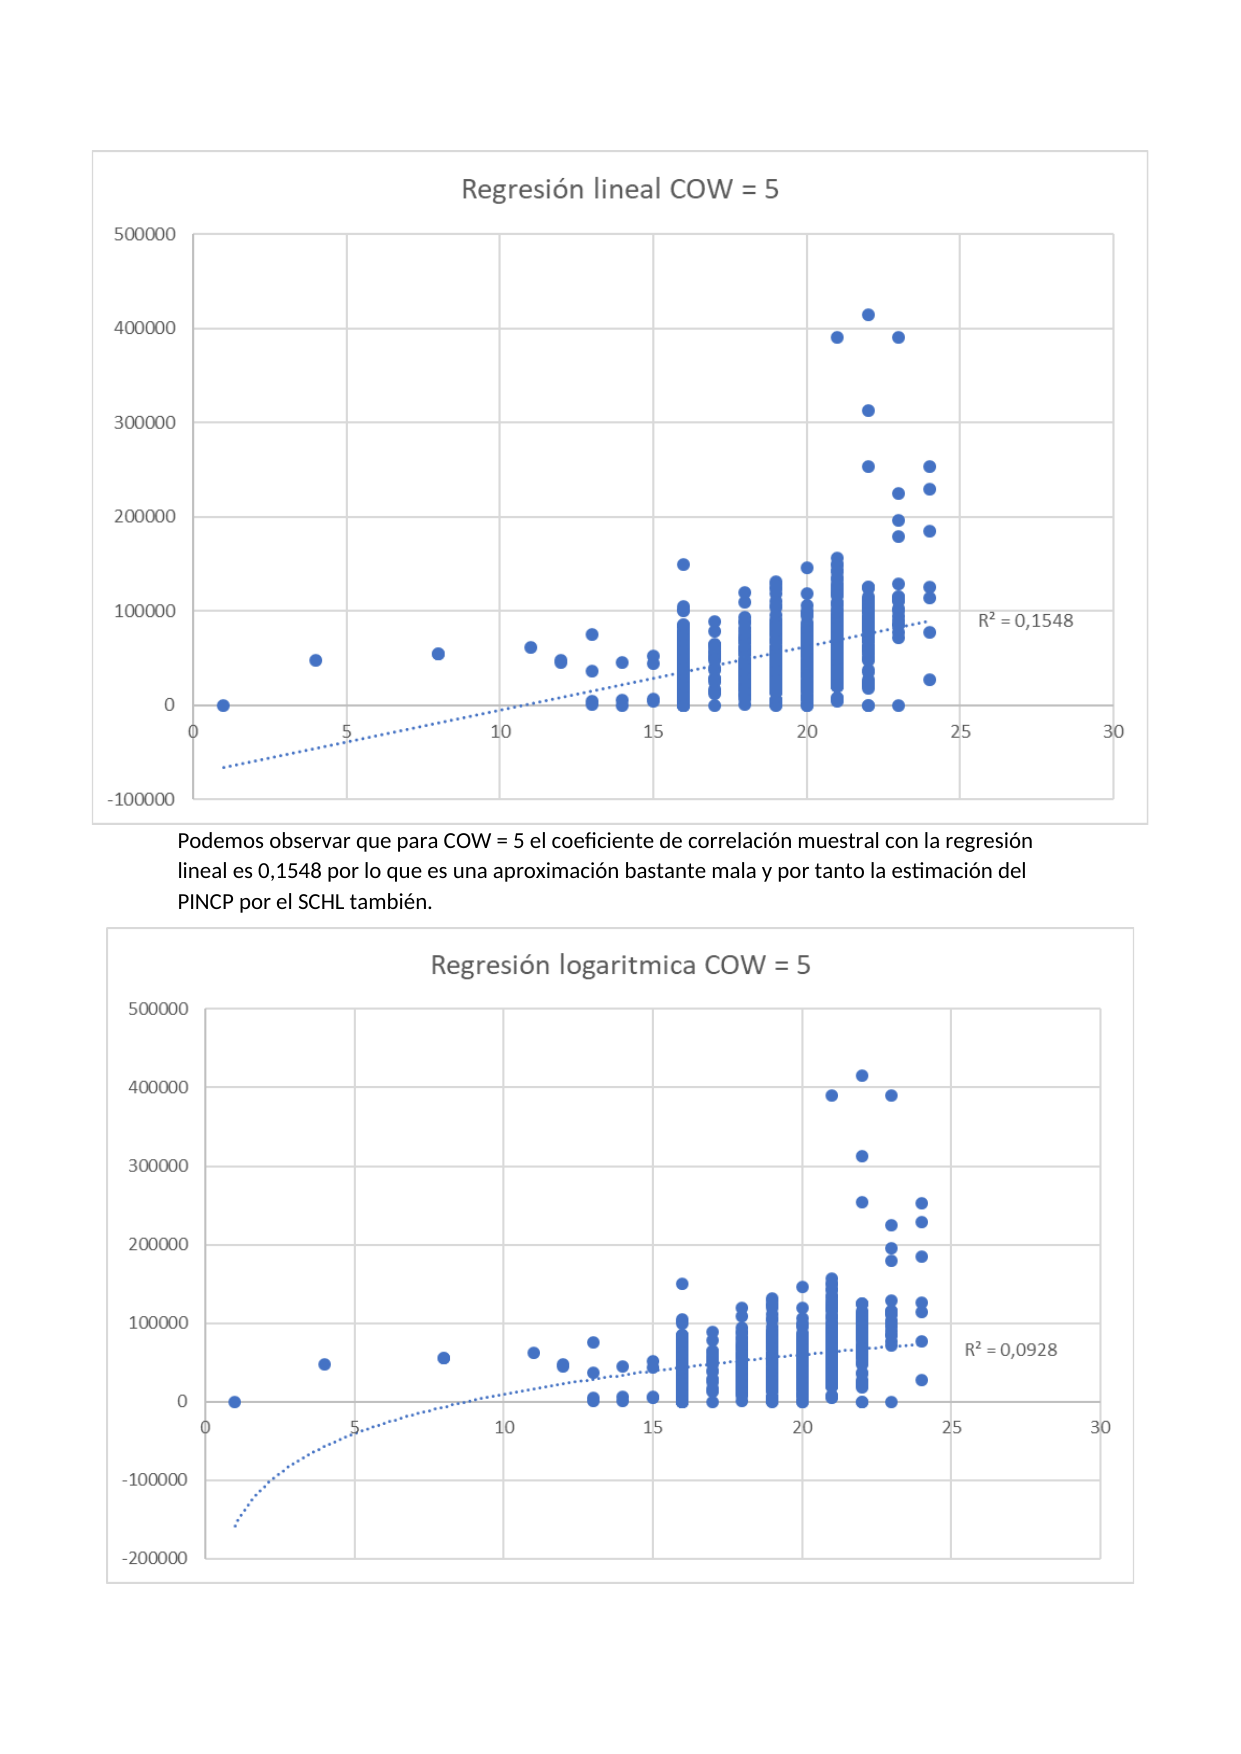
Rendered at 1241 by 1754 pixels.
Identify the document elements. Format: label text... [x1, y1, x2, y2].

picture [106, 927, 1135, 1584]
picture [91, 150, 1149, 825]
text Podemos observar que para COW = 5 el coeficiente de correlación muestral con la regresión lineal es 0,1548 por lo que es una aproximación bastante mala y por tanto la estimación del PINCP por el SCHL también. [177, 825, 1063, 915]
